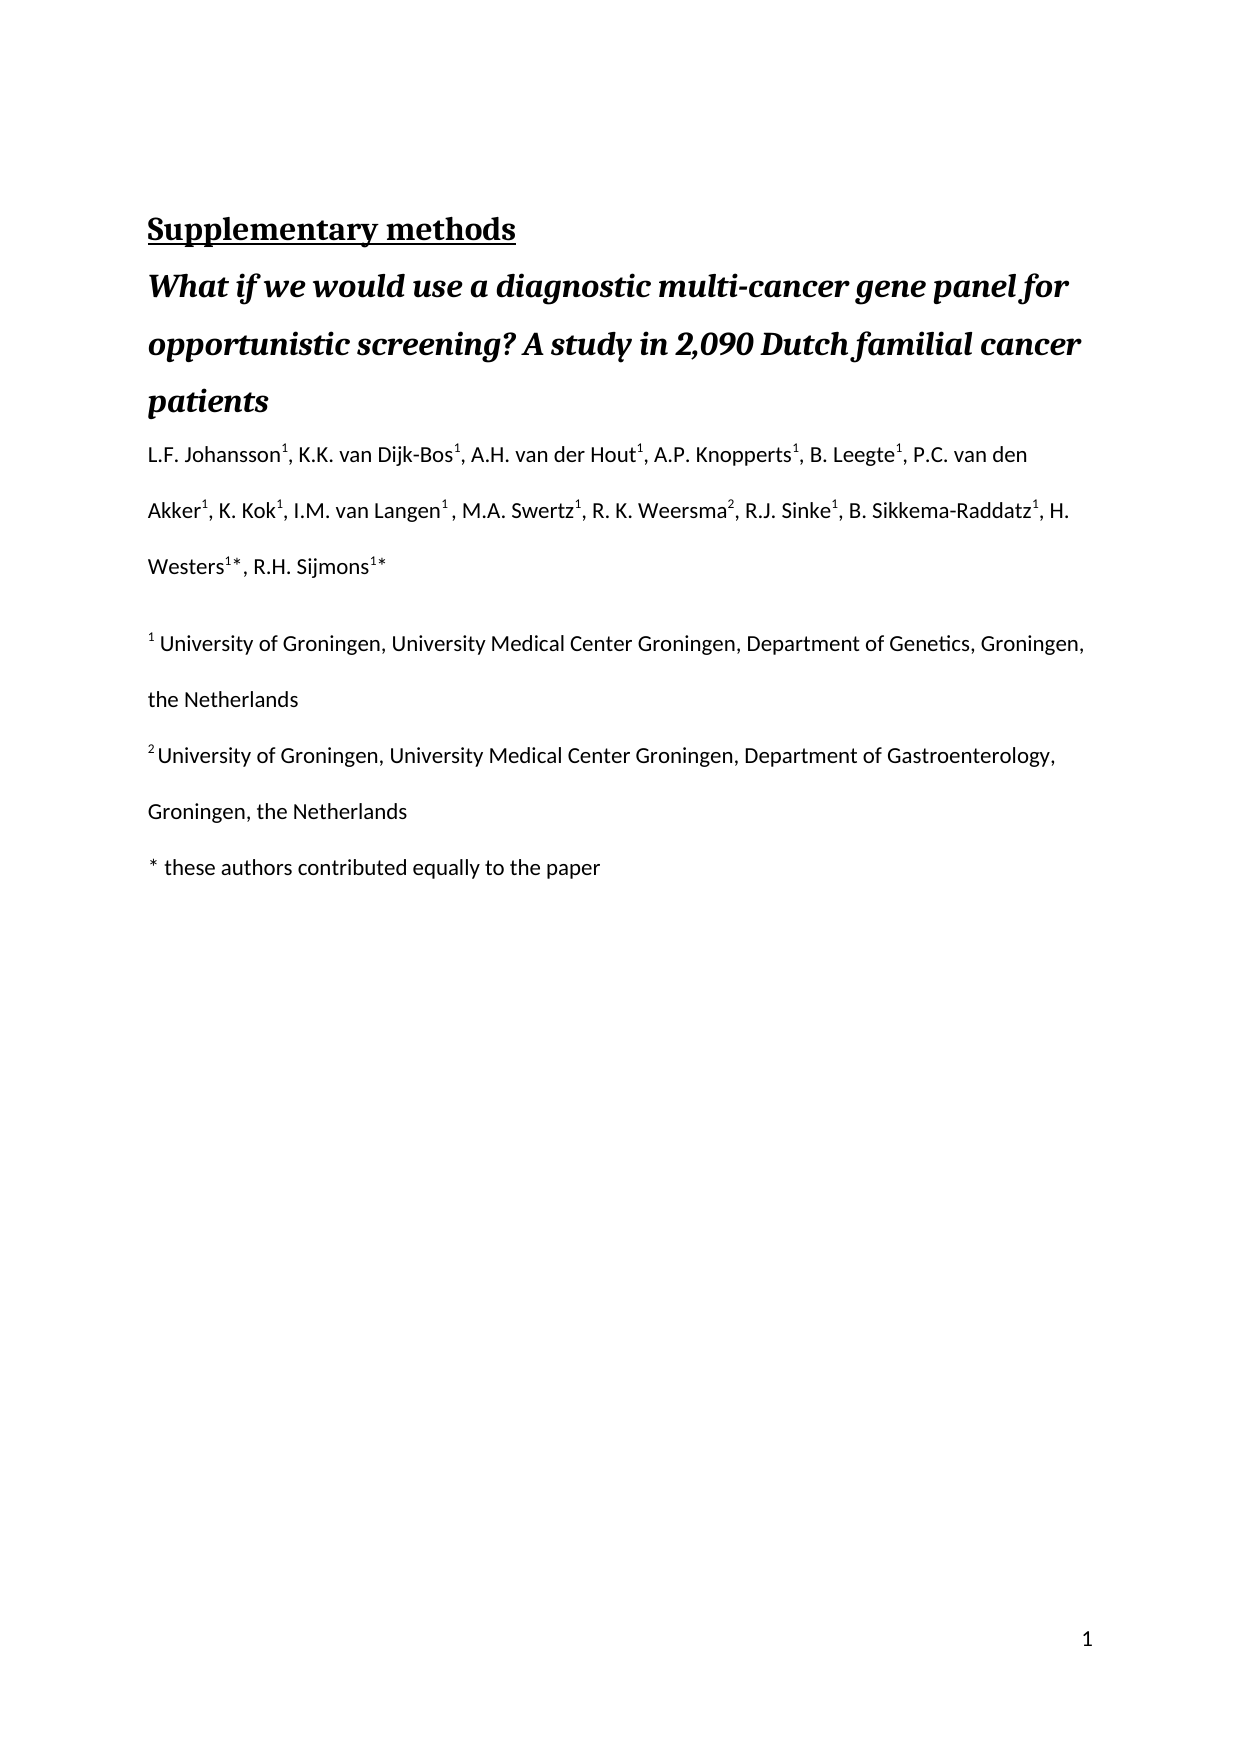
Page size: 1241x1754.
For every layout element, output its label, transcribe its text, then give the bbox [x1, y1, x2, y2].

text 2 University of Groningen, University Medical Center Groningen, Department of Gastroenterology, Groningen, the Netherlands [148, 741, 1093, 825]
text * these authors contributed equally to the paper [148, 853, 1093, 881]
text Supplementary methods [148, 210, 1093, 248]
text L.F. Johansson1, K.K. van Dijk-Bos1, A.H. van der Hout1, A.P. Knopperts1, B. Leegte1, P.C. van den Akker1, K. Kok1, I.M. van Langen1 , M.A. Swertz1, R. K. Weersma2, R.J. Sinke1, B. Sikkema-Raddatz1, H. Westers1*, R.H. Sijmons1* [148, 440, 1093, 580]
text 1 University of Groningen, University Medical Center Groningen, Department of Genetics, Groningen, the Netherlands [148, 629, 1093, 713]
text What if we would use a diagnostic multi-cancer gene panel for opportunistic screening? A study in 2,090 Dutch familial cancer patients [148, 268, 1093, 421]
